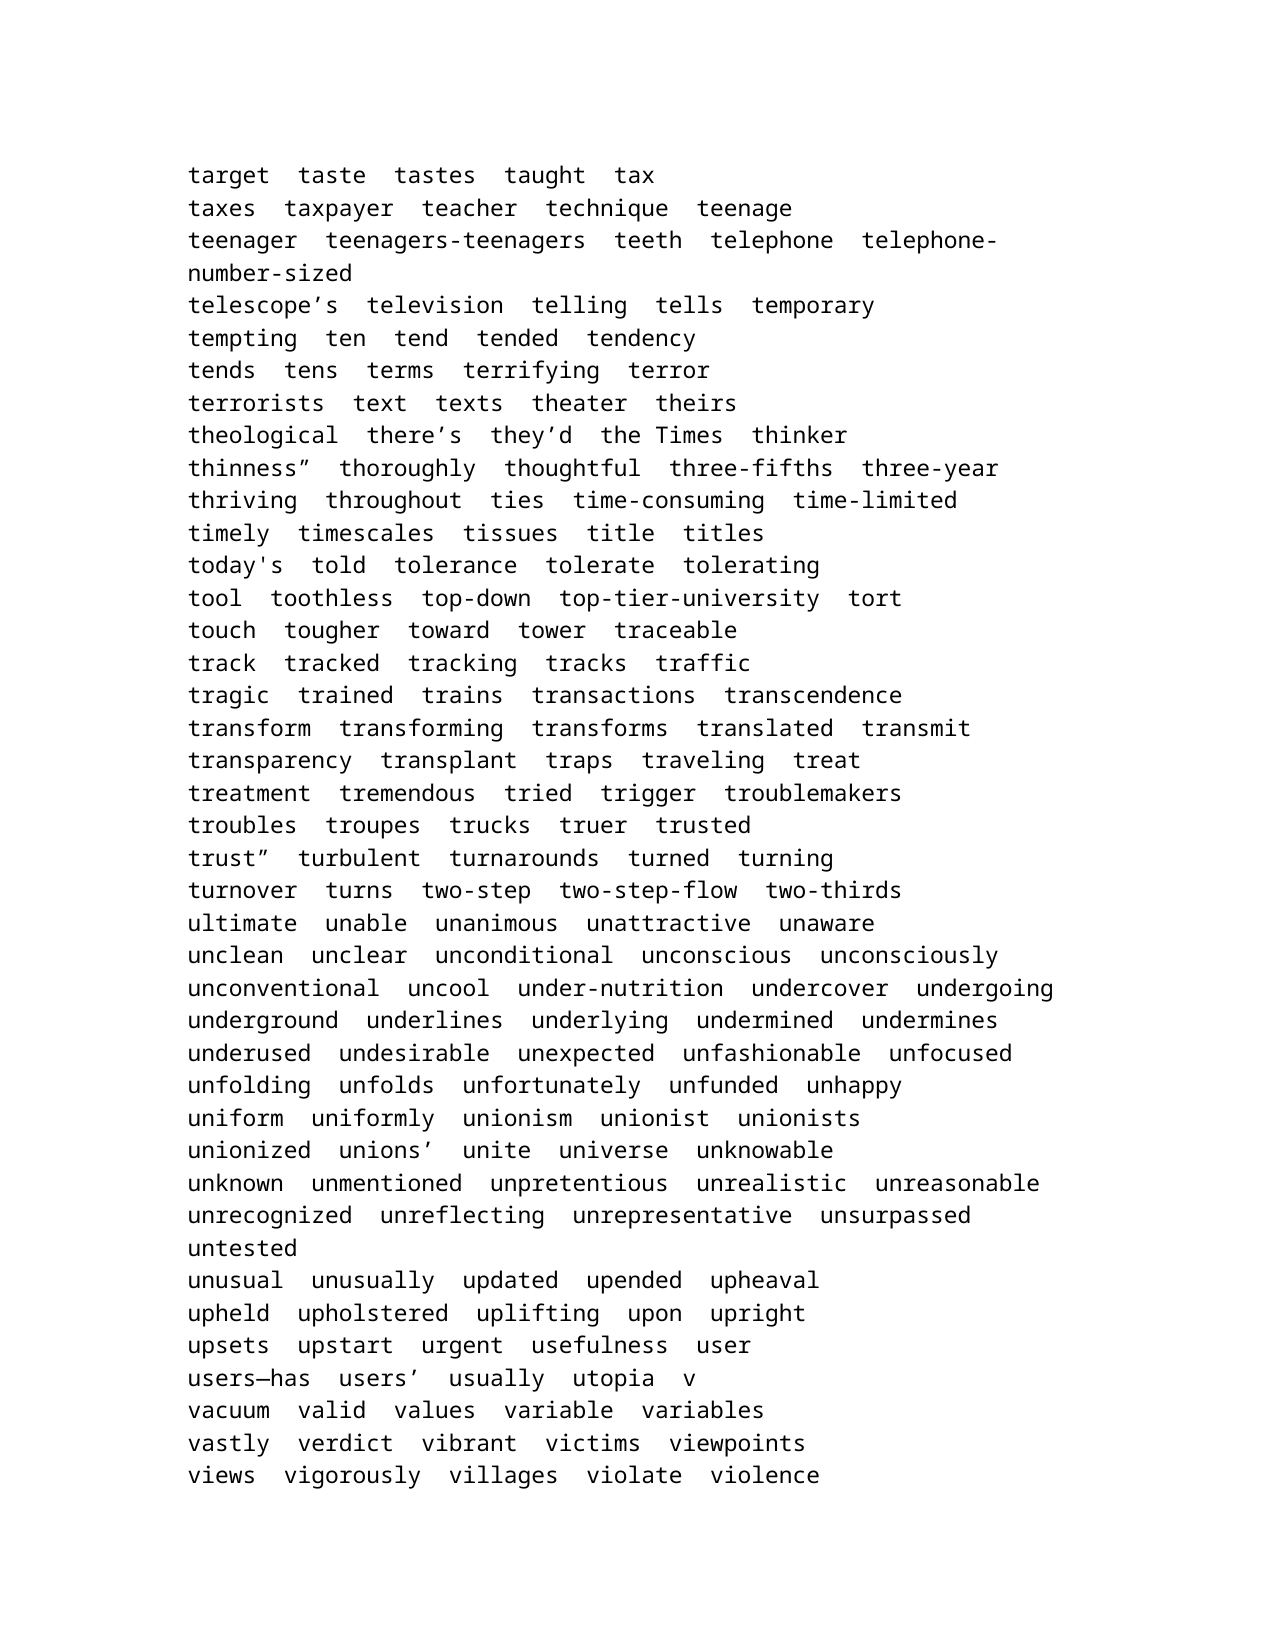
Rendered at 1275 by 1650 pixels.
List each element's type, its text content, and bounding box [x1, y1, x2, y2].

text telescope’s television telling tells temporary [187, 289, 1087, 321]
text transform transforming transforms translated transmit [187, 711, 1087, 744]
text unknown unmentioned unpretentious unrealistic unreasonable [187, 1166, 1087, 1199]
text touch tougher toward tower traceable [187, 614, 1087, 646]
text unrecognized unreflecting unrepresentative unsurpassed untested [187, 1199, 1087, 1264]
text unusual unusually updated upended upheaval [187, 1264, 1087, 1296]
text underground underlines underlying undermined undermines [187, 1004, 1087, 1036]
text vastly verdict vibrant victims viewpoints [187, 1426, 1087, 1459]
text taxes taxpayer teacher technique teenage [187, 191, 1087, 224]
text vacuum valid values variable variables [187, 1394, 1087, 1426]
text underused undesirable unexpected unfashionable unfocused [187, 1036, 1087, 1069]
text views vigorously villages violate violence [187, 1459, 1087, 1491]
text unconventional uncool under-nutrition undercover undergoing [187, 971, 1087, 1004]
text tempting ten tend tended tendency [187, 321, 1087, 354]
text unfolding unfolds unfortunately unfunded unhappy [187, 1069, 1087, 1101]
text trust” turbulent turnarounds turned turning [187, 841, 1087, 874]
text troubles troupes trucks truer trusted [187, 809, 1087, 841]
text timely timescales tissues title titles [187, 516, 1087, 549]
text users—has users’ usually utopia v [187, 1361, 1087, 1394]
text ultimate unable unanimous unattractive unaware [187, 906, 1087, 939]
text theological there’s they’d the Times thinker [187, 419, 1087, 451]
text tragic trained trains transactions transcendence [187, 679, 1087, 711]
text upsets upstart urgent usefulness user [187, 1329, 1087, 1361]
text track tracked tracking tracks traffic [187, 646, 1087, 679]
text tool toothless top-down top-tier-university tort [187, 581, 1087, 614]
text today's told tolerance tolerate tolerating [187, 549, 1087, 581]
text thriving throughout ties time-consuming time-limited [187, 484, 1087, 516]
text treatment tremendous tried trigger troublemakers [187, 776, 1087, 809]
text unionized unions’ unite universe unknowable [187, 1134, 1087, 1166]
text turnover turns two-step two-step-flow two-thirds [187, 874, 1087, 906]
text terrorists text texts theater theirs [187, 386, 1087, 419]
text tends tens terms terrifying terror [187, 354, 1087, 386]
text transparency transplant traps traveling treat [187, 744, 1087, 776]
text upheld upholstered uplifting upon upright [187, 1296, 1087, 1329]
text unclean unclear unconditional unconscious unconsciously [187, 939, 1087, 971]
text teenager teenagers-teenagers teeth telephone telephone-number-sized [187, 224, 1087, 289]
text uniform uniformly unionism unionist unionists [187, 1101, 1087, 1134]
text thinness” thoroughly thoughtful three-fifths three-year [187, 451, 1087, 484]
text target taste tastes taught tax [187, 159, 1087, 191]
